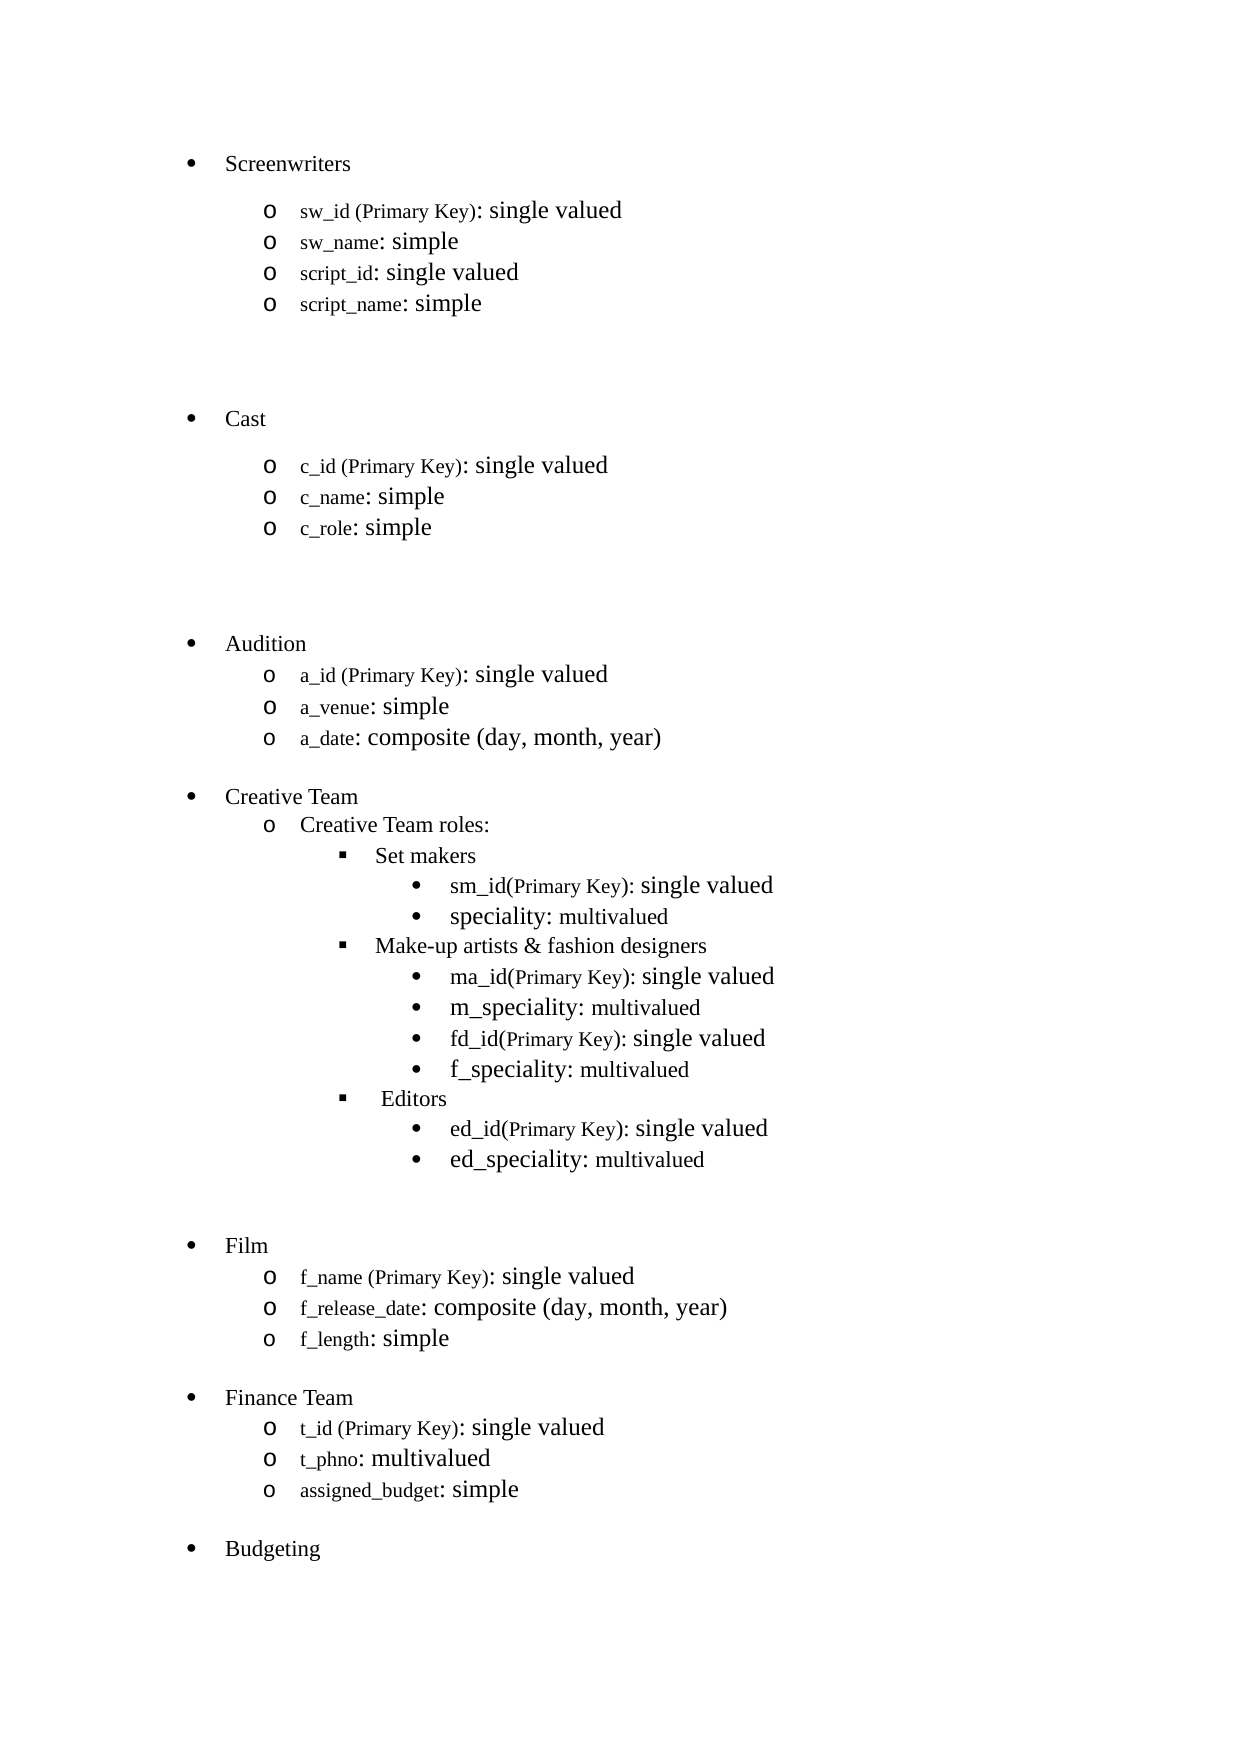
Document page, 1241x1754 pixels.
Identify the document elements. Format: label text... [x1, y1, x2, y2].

list f_speciality: multivalued [412, 1054, 1090, 1083]
list f_release_date: composite (day, month, year) [262, 1292, 1090, 1323]
list Creative Team roles: [262, 812, 1090, 840]
list Cast [187, 406, 1090, 432]
list a_venue: simple [262, 691, 1090, 722]
list c_name: simple [262, 481, 1090, 512]
list assigned_budget: simple [262, 1474, 1090, 1504]
list t_id (Primary Key): single valued [262, 1412, 1090, 1443]
list t_phno: multivalued [262, 1443, 1090, 1474]
list sw_name: simple [262, 226, 1090, 257]
list c_role: simple [262, 512, 1090, 543]
list f_name (Primary Key): single valued [262, 1261, 1090, 1292]
list script_name: simple [262, 288, 1090, 318]
list Screenwriters [187, 150, 1090, 176]
list ed_speciality: multivalued [412, 1144, 1090, 1173]
list a_id (Primary Key): single valued [262, 659, 1090, 689]
list f_length: simple [262, 1323, 1090, 1353]
list Creative Team [187, 783, 1090, 809]
list Budgeting [187, 1535, 1090, 1561]
list sm_id(Primary Key): single valued [412, 870, 1090, 899]
list a_date: composite (day, month, year) [262, 722, 1090, 752]
list Set makers [337, 842, 1090, 868]
list Audition [187, 630, 1090, 657]
list m_speciality: multivalued [412, 992, 1090, 1021]
list c_id (Primary Key): single valued [262, 451, 1090, 481]
list sw_id (Primary Key): single valued [262, 195, 1090, 226]
list Make-up artists & fashion designers [337, 932, 1090, 959]
list Finance Team [187, 1384, 1090, 1410]
list ma_id(Primary Key): single valued [412, 961, 1090, 990]
list Editors [337, 1085, 1090, 1111]
list Film [187, 1232, 1090, 1259]
list ed_id(Primary Key): single valued [412, 1113, 1090, 1142]
list script_id: single valued [262, 257, 1090, 288]
list speciality: multivalued [412, 901, 1090, 930]
list fd_id(Primary Key): single valued [412, 1023, 1090, 1052]
